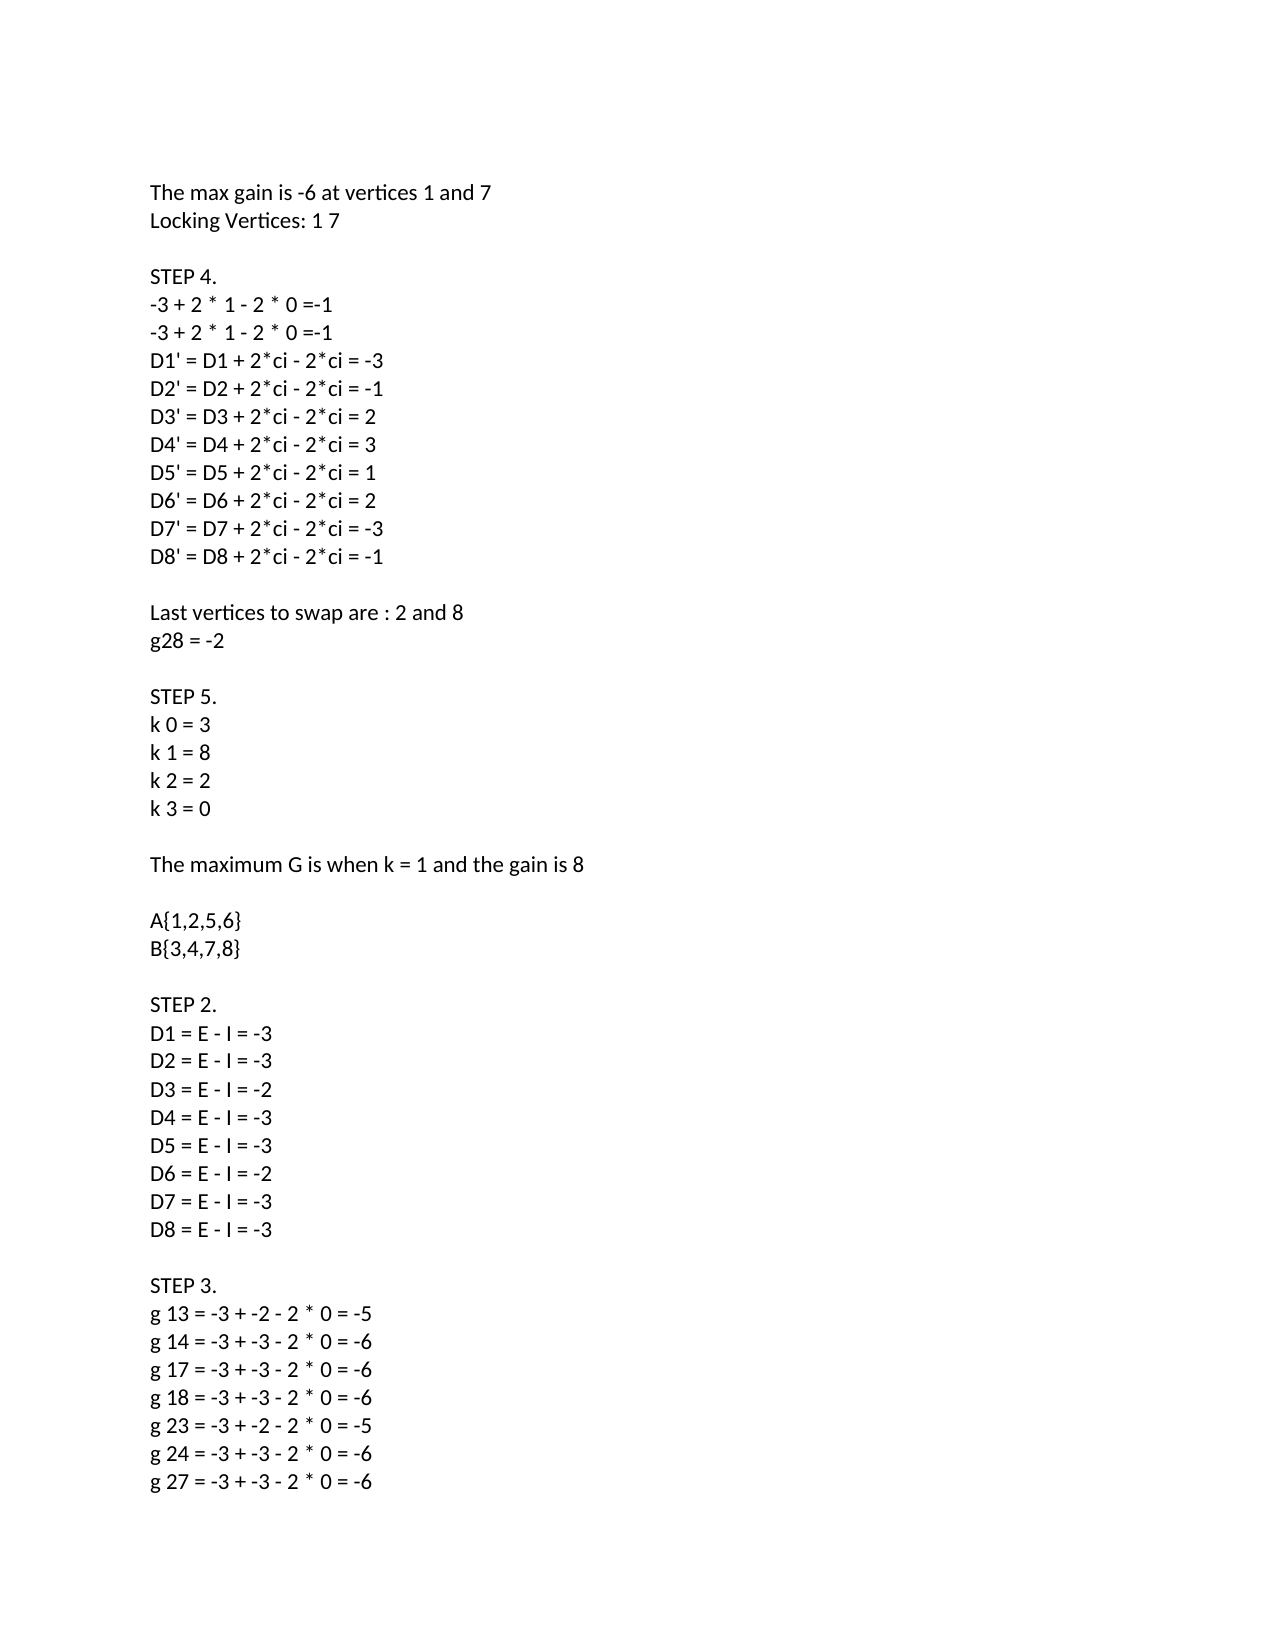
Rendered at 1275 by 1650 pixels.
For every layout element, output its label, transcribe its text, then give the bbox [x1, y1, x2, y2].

text D5' = D5 + 2*ci - 2*ci = 1 [150, 458, 1125, 486]
text k 0 = 3 [150, 710, 1125, 738]
text STEP 5. [150, 682, 1125, 710]
text STEP 3. [150, 1271, 1125, 1299]
text g 23 = -3 + -2 - 2 * 0 = -5 [150, 1411, 1125, 1439]
text D1' = D1 + 2*ci - 2*ci = -3 [150, 346, 1125, 374]
text g 14 = -3 + -3 - 2 * 0 = -6 [150, 1327, 1125, 1355]
text -3 + 2 * 1 - 2 * 0 =-1 [150, 290, 1125, 318]
text -3 + 2 * 1 - 2 * 0 =-1 [150, 318, 1125, 346]
text g28 = -2 [150, 626, 1125, 654]
text D3 = E - I = -2 [150, 1075, 1125, 1103]
text g 13 = -3 + -2 - 2 * 0 = -5 [150, 1299, 1125, 1327]
text The maximum G is when k = 1 and the gain is 8 [150, 851, 1125, 878]
text D3' = D3 + 2*ci - 2*ci = 2 [150, 402, 1125, 430]
text k 2 = 2 [150, 766, 1125, 794]
text STEP 2. [150, 991, 1125, 1019]
text STEP 4. [150, 262, 1125, 290]
text g 24 = -3 + -3 - 2 * 0 = -6 [150, 1439, 1125, 1467]
text D8 = E - I = -3 [150, 1215, 1125, 1243]
text The max gain is -6 at vertices 1 and 7 [150, 178, 1125, 206]
text Last vertices to swap are : 2 and 8 [150, 598, 1125, 626]
text D1 = E - I = -3 [150, 1019, 1125, 1047]
text D7' = D7 + 2*ci - 2*ci = -3 [150, 514, 1125, 542]
text D7 = E - I = -3 [150, 1187, 1125, 1215]
text D2 = E - I = -3 [150, 1047, 1125, 1075]
text B{3,4,7,8} [150, 934, 1125, 963]
text D2' = D2 + 2*ci - 2*ci = -1 [150, 374, 1125, 402]
text D6 = E - I = -2 [150, 1159, 1125, 1187]
text A{1,2,5,6} [150, 907, 1125, 934]
text g 27 = -3 + -3 - 2 * 0 = -6 [150, 1467, 1125, 1495]
text D4' = D4 + 2*ci - 2*ci = 3 [150, 430, 1125, 458]
text k 1 = 8 [150, 738, 1125, 766]
text D8' = D8 + 2*ci - 2*ci = -1 [150, 542, 1125, 570]
text k 3 = 0 [150, 794, 1125, 822]
text g 17 = -3 + -3 - 2 * 0 = -6 [150, 1355, 1125, 1383]
text D6' = D6 + 2*ci - 2*ci = 2 [150, 486, 1125, 514]
text D4 = E - I = -3 [150, 1103, 1125, 1131]
text Locking Vertices: 1 7 [150, 206, 1125, 234]
text g 18 = -3 + -3 - 2 * 0 = -6 [150, 1383, 1125, 1411]
text D5 = E - I = -3 [150, 1131, 1125, 1159]
